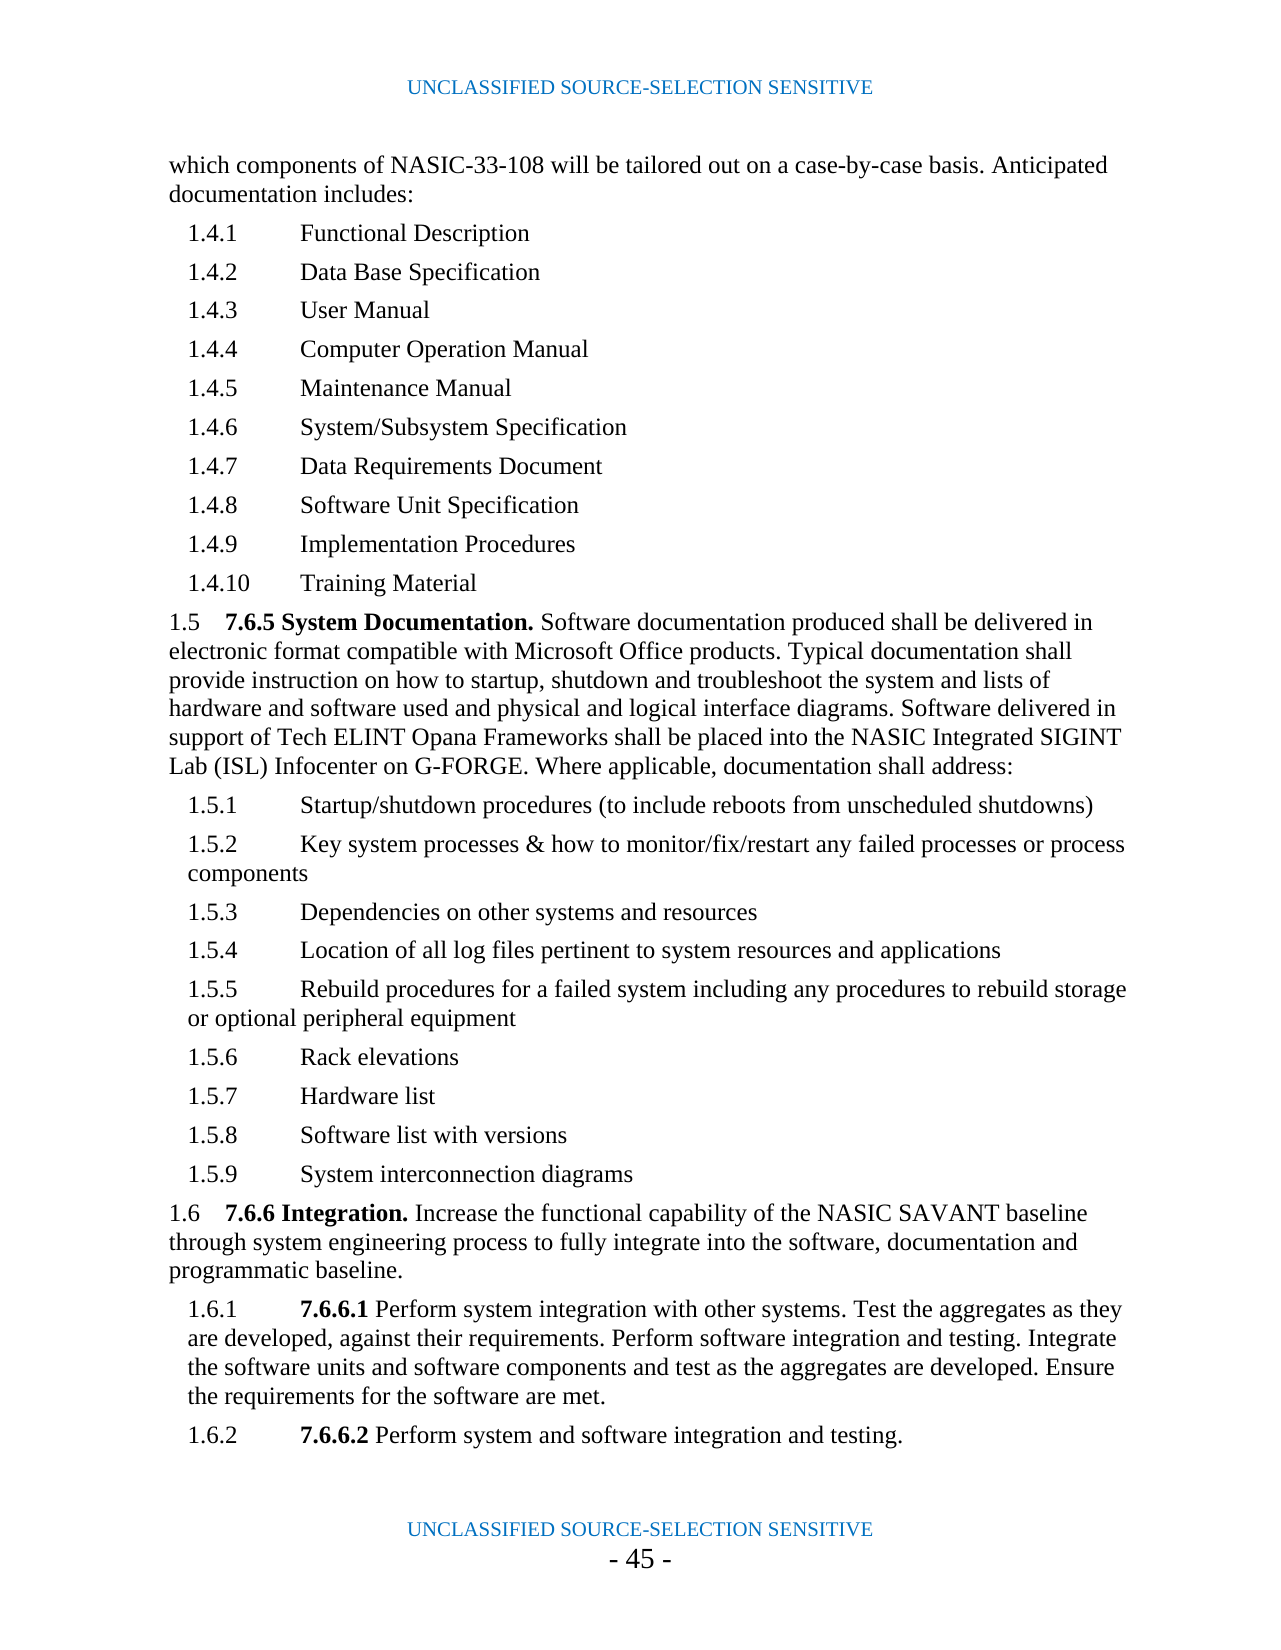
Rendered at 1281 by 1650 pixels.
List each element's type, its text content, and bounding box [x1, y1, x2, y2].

list Dependencies on other systems and resources [187, 897, 1130, 925]
list 7.6.6 Integration. Increase the functional capability of the NASIC SAVANT baseline through system engineering process to fully integrate into the software, documentation and programmatic baseline. [169, 1198, 1130, 1284]
list System/Subsystem Specification [187, 412, 1130, 441]
list 7.6.5 System Documentation. Software documentation produced shall be delivered in electronic format compatible with Microsoft Office products. Typical documentation shall provide instruction on how to startup, shutdown and troubleshoot the system and lists of hardware and software used and physical and logical interface diagrams. Software delivered in support of Tech ELINT Opana Frameworks shall be placed into the NASIC Integrated SIGINT Lab (ISL) Infocenter on G-FORGE. Where applicable, documentation shall address: [169, 607, 1130, 780]
list Maintenance Manual [187, 373, 1130, 402]
list Software Unit Specification [187, 490, 1130, 519]
list Implementation Procedures [187, 529, 1130, 558]
list Software list with versions [187, 1120, 1130, 1149]
list Computer Operation Manual [187, 334, 1130, 363]
list Hardware list [187, 1081, 1130, 1110]
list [169, 150, 1130, 207]
list Rack elevations [187, 1042, 1130, 1071]
list Key system processes & how to monitor/fix/restart any failed processes or process components [187, 829, 1130, 886]
list 7.6.6.2 Perform system and software integration and testing. [187, 1420, 1130, 1448]
list Rebuild procedures for a failed system including any procedures to rebuild storage or optional peripheral equipment [187, 974, 1130, 1032]
list Location of all log files pertinent to system resources and applications [187, 936, 1130, 964]
list Data Base Specification [187, 257, 1130, 285]
list Functional Description [187, 218, 1130, 246]
list 7.6.6.1 Perform system integration with other systems. Test the aggregates as they are developed, against their requirements. Perform software integration and testing. Integrate the software units and software components and test as the aggregates are developed. Ensure the requirements for the software are met. [187, 1294, 1130, 1409]
list System interconnection diagrams [187, 1159, 1130, 1188]
list User Manual [187, 296, 1130, 324]
list Startup/shutdown procedures (to include reboots from unscheduled shutdowns) [187, 790, 1130, 819]
list Training Material [187, 568, 1130, 597]
list Data Requirements Document [187, 451, 1130, 480]
